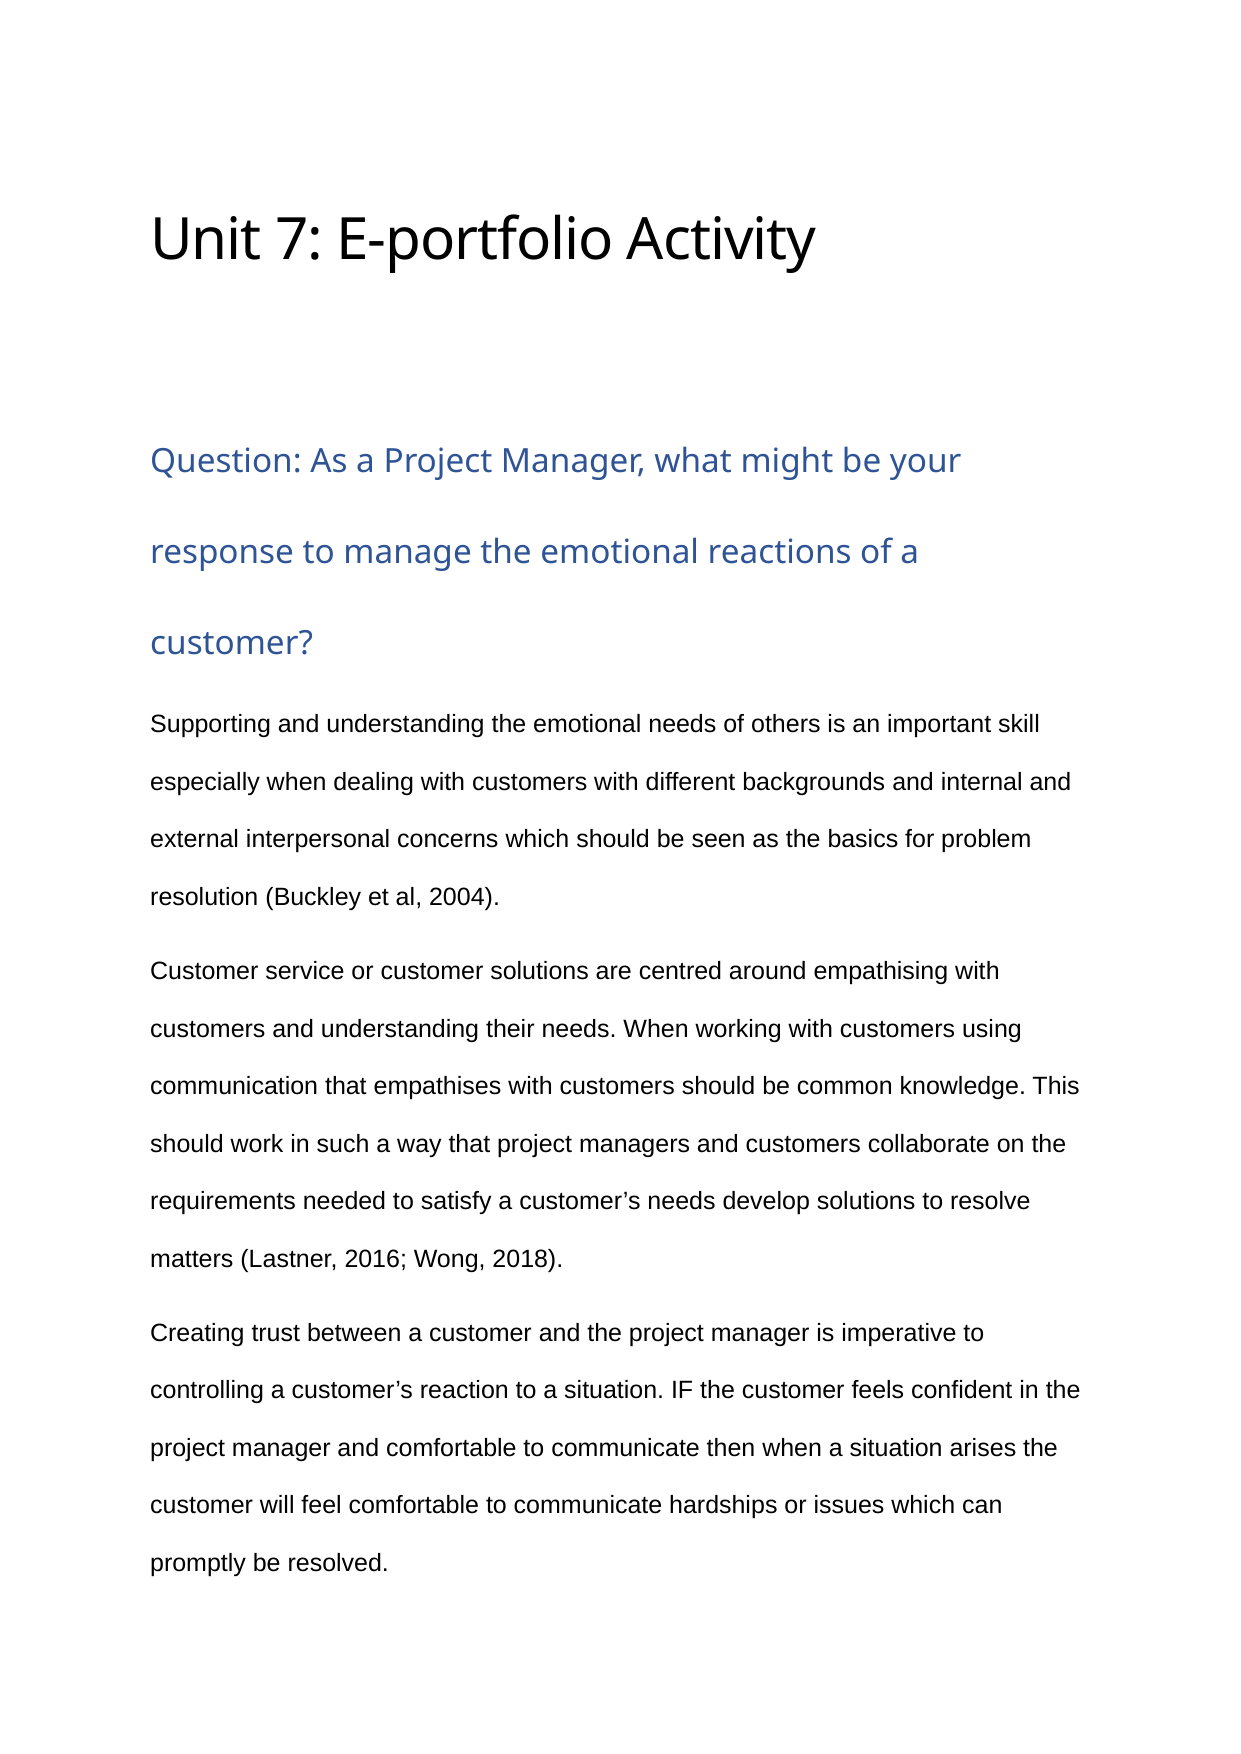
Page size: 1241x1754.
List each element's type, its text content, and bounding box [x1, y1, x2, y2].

text Creating trust between a customer and the project manager is imperative to controlling a customer’s reaction to a situation. IF the customer feels confident in the project manager and comfortable to communicate then when a situation arises the customer will feel comfortable to communicate hardships or issues which can promptly be resolved. [150, 1318, 1090, 1576]
title Unit 7: E-portfolio Activity [150, 197, 1090, 276]
text Customer service or customer solutions are centred around empathising with customers and understanding their needs. When working with customers using communication that empathises with customers should be common knowledge. This should work in such a way that project managers and customers collaborate on the requirements needed to satisfy a customer’s needs develop solutions to resolve matters (Lastner, 2016; Wong, 2018). [150, 956, 1090, 1272]
text Supporting and understanding the emotional needs of others is an important skill especially when dealing with customers with different backgrounds and internal and external interpersonal concerns which should be seen as the basics for problem resolution (Buckley et al, 2004). [150, 709, 1090, 911]
subtitle Question: As a Project Manager, what might be your response to manage the emotional reactions of a customer? [150, 437, 1090, 664]
